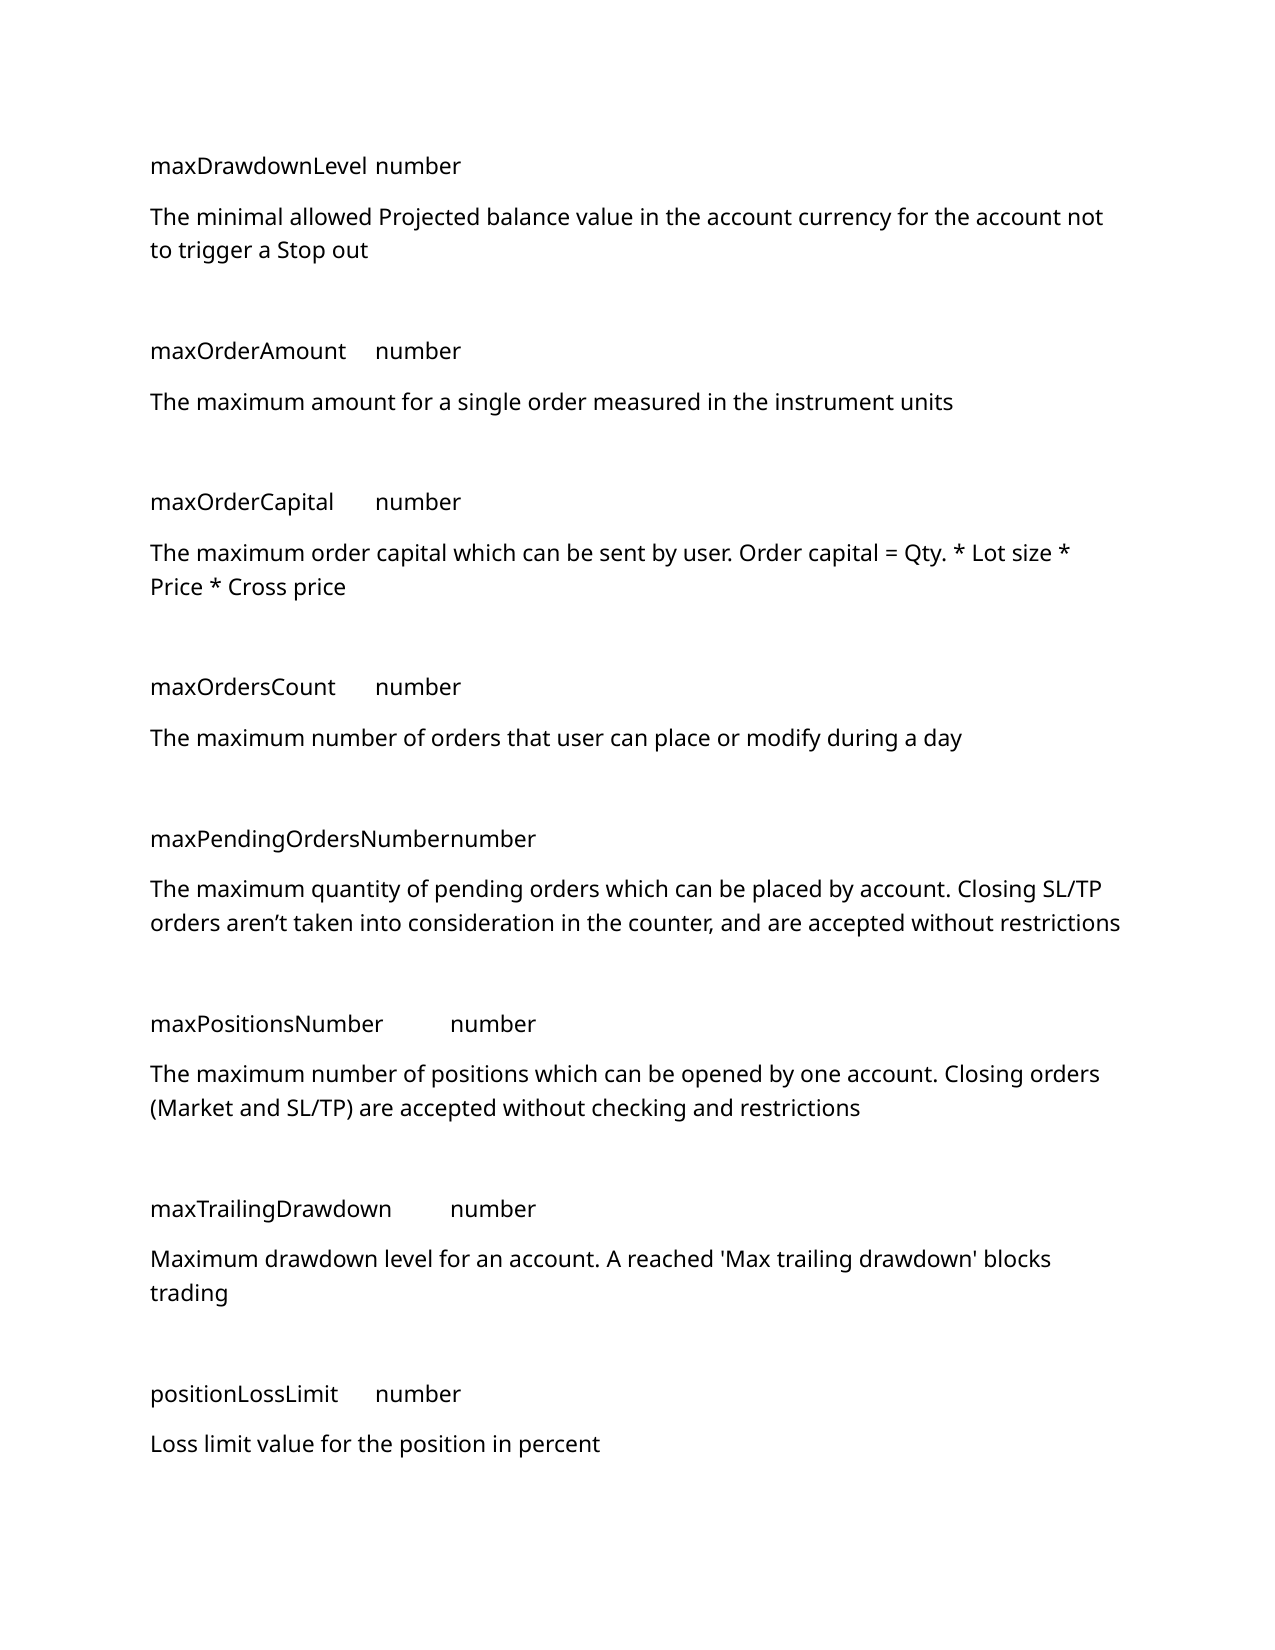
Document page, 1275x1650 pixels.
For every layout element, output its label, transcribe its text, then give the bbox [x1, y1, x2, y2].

text maxTrailingDrawdown number [150, 1192, 1125, 1224]
text Maximum drawdown level for an account. A reached 'Max trailing drawdown' blocks trading [150, 1243, 1125, 1308]
text maxOrdersCount number [150, 671, 1125, 702]
text The maximum number of positions which can be opened by one account. Closing orders (Market and SL/TP) are accepted without checking and restrictions [150, 1058, 1125, 1123]
text maxPositionsNumber number [150, 1007, 1125, 1039]
text maxOrderAmount number [150, 335, 1125, 366]
text maxOrderCapital number [150, 486, 1125, 517]
text maxDrawdownLevel number [150, 150, 1125, 181]
text positionLossLimit number [150, 1377, 1125, 1409]
text maxPendingOrdersNumber number [150, 822, 1125, 854]
text The minimal allowed Projected balance value in the account currency for the account not to trigger a Stop out [150, 200, 1125, 265]
text Loss limit value for the position in percent [150, 1428, 1125, 1459]
text The maximum order capital which can be sent by user. Order capital = Qty. * Lot size * Price * Cross price [150, 537, 1125, 602]
text The maximum amount for a single order measured in the instrument units [150, 385, 1125, 417]
text The maximum number of orders that user can place or modify during a day [150, 722, 1125, 753]
text The maximum quantity of pending orders which can be placed by account. Closing SL/TP orders aren’t taken into consideration in the counter, and are accepted without restrictions [150, 873, 1125, 938]
